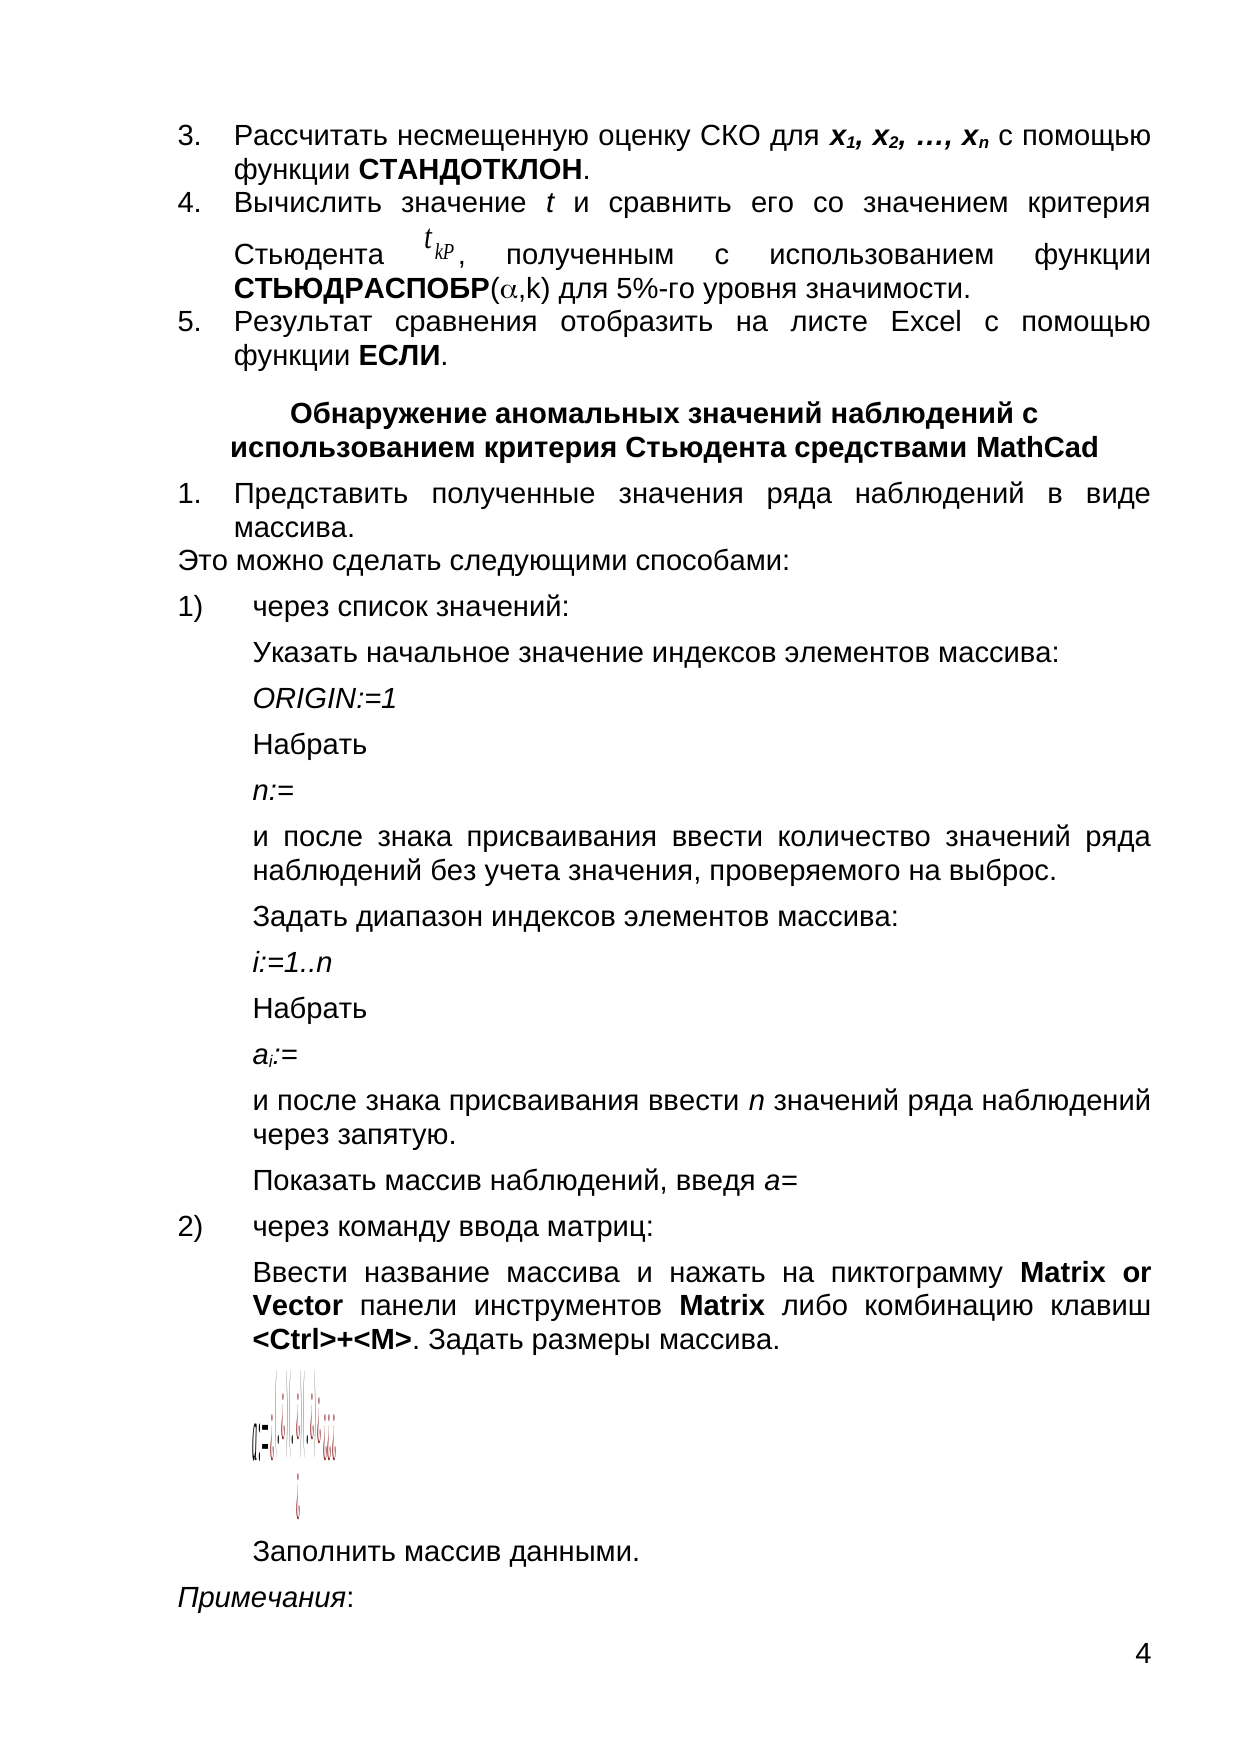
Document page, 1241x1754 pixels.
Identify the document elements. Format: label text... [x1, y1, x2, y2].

text Заполнить массив данными. [252, 1534, 1152, 1568]
list Представить полученные значения ряда наблюдений в виде массива. [177, 476, 1152, 543]
text Указать начальное значение индексов элементов массива: [252, 635, 1152, 669]
text Это можно сделать следующими способами: [177, 543, 1152, 577]
list Вычислить значение t и сравнить его со значением критерия Стьюдента , полученным с использованием функции СТЬЮДРАСПОБР(,k) для 5%-го уровня значимости. [177, 185, 1152, 304]
text Обнаружение аномальных значений наблюдений с использованием критерия Стьюдента средствами MathCad [177, 397, 1152, 464]
list через список значений: [177, 589, 1152, 623]
text Ввести название массива и нажать на пиктограмму Matrix or Vector панели инструментов Matrix либо комбинацию клавиш <Ctrl>+<M>. Задать размеры массива. [252, 1255, 1152, 1356]
text Показать массив наблюдений, введя а= [252, 1163, 1152, 1196]
text Примечания: [177, 1580, 1152, 1614]
text Набрать [252, 727, 1152, 761]
list Результат сравнения отобразить на листе Excel с помощью функции ЕСЛИ. [177, 304, 1152, 372]
text ai:= [252, 1037, 1152, 1071]
list через команду ввода матриц: [177, 1209, 1152, 1242]
text n:= [252, 773, 1152, 807]
text i:=1..n [252, 945, 1152, 979]
text Набрать [252, 991, 1152, 1025]
text ORIGIN:=1 [252, 681, 1152, 715]
text и после знака присваивания ввести n значений ряда наблюдений через запятую. [252, 1083, 1152, 1150]
text Задать диапазон индексов элементов массива: [252, 899, 1152, 933]
text и после знака присваивания ввести количество значений ряда наблюдений без учета значения, проверяемого на выброс. [252, 819, 1152, 887]
list Рассчитать несмещенную оценку СКО для x1, x2, …, xn с помощью функции СТАНДОТКЛОН. [177, 118, 1152, 185]
